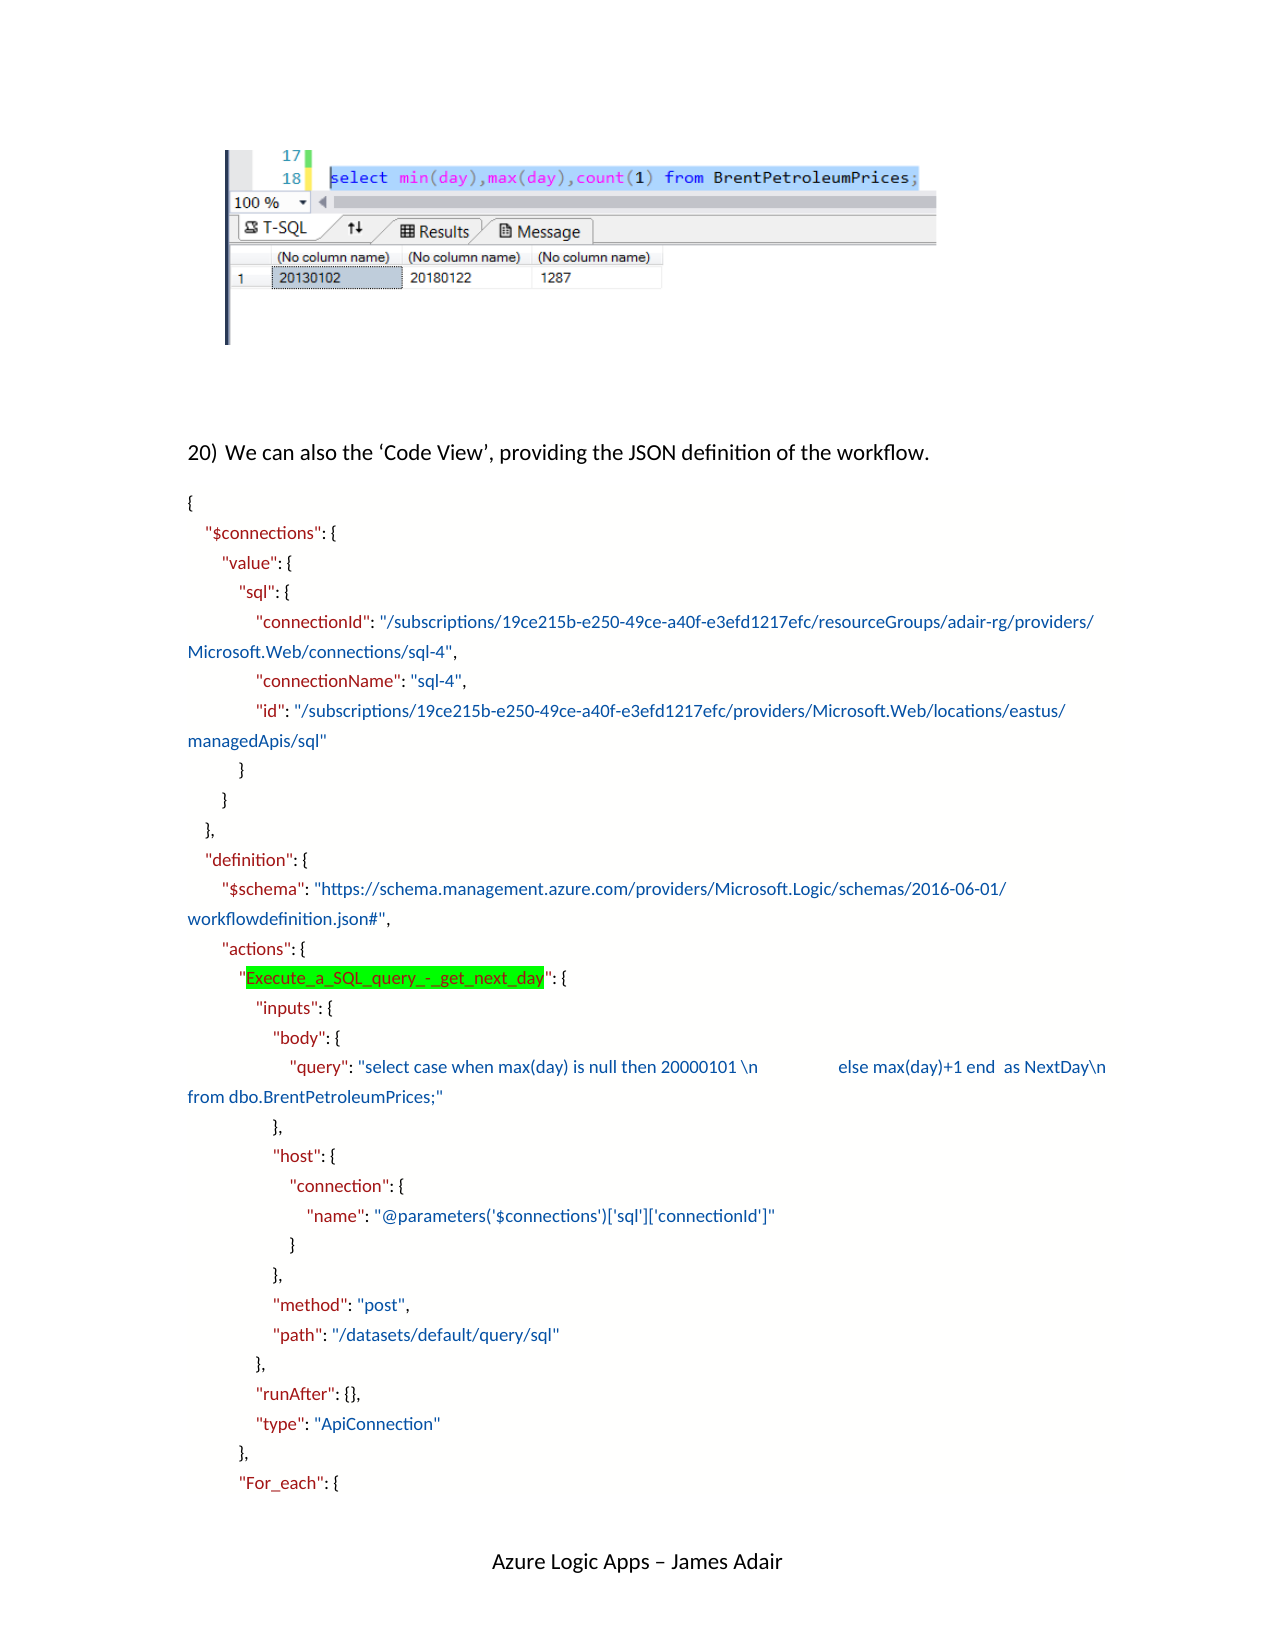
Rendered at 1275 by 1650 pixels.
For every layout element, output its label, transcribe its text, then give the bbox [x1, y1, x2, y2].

text "definition": { [187, 841, 1125, 871]
text "connectionName": "sql-4", [187, 663, 1125, 692]
text }, [187, 811, 1125, 841]
text "For_each": { [187, 1464, 1125, 1494]
picture [225, 150, 937, 345]
text "query": "select case when max(day) is null then 20000101 \n else max(day)+1 end as NextDay\n from dbo.BrentPetroleumPrices;" [187, 1049, 1125, 1108]
text "type": "ApiConnection" [187, 1405, 1125, 1435]
text "runAfter": {}, [187, 1375, 1125, 1405]
text "actions": { [187, 930, 1125, 960]
list We can also the ‘Code View’, providing the JSON definition of the workflow. [187, 438, 1125, 466]
text } [187, 782, 1125, 811]
text "id": "/subscriptions/19ce215b-e250-49ce-a40f-e3efd1217efc/providers/Microsoft.Web/locations/eastus/managedApis/sql" [187, 692, 1125, 752]
text "inputs": { [187, 989, 1125, 1019]
text }, [187, 1108, 1125, 1138]
text }, [187, 1257, 1125, 1286]
text "connectionId": "/subscriptions/19ce215b-e250-49ce-a40f-e3efd1217efc/resourceGroups/adair-rg/providers/Microsoft.Web/connections/sql-4", [187, 603, 1125, 663]
text "$connections": { [187, 514, 1125, 544]
text "path": "/datasets/default/query/sql" [187, 1316, 1125, 1346]
text } [187, 1227, 1125, 1257]
text }, [187, 1435, 1125, 1464]
text "sql": { [187, 574, 1125, 603]
text }, [187, 1346, 1125, 1375]
text "host": { [187, 1138, 1125, 1167]
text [187, 1197, 1125, 1227]
text { [187, 485, 1125, 514]
text "connection": { [187, 1167, 1125, 1197]
text "Execute_a_SQL_query_-_get_next_day": { [187, 960, 1125, 989]
text "body": { [187, 1019, 1125, 1049]
text "$schema": "https://schema.management.azure.com/providers/Microsoft.Logic/schemas/2016-06-01/workflowdefinition.json#", [187, 871, 1125, 930]
text "value": { [187, 544, 1125, 574]
text "method": "post", [187, 1286, 1125, 1316]
text } [187, 752, 1125, 782]
